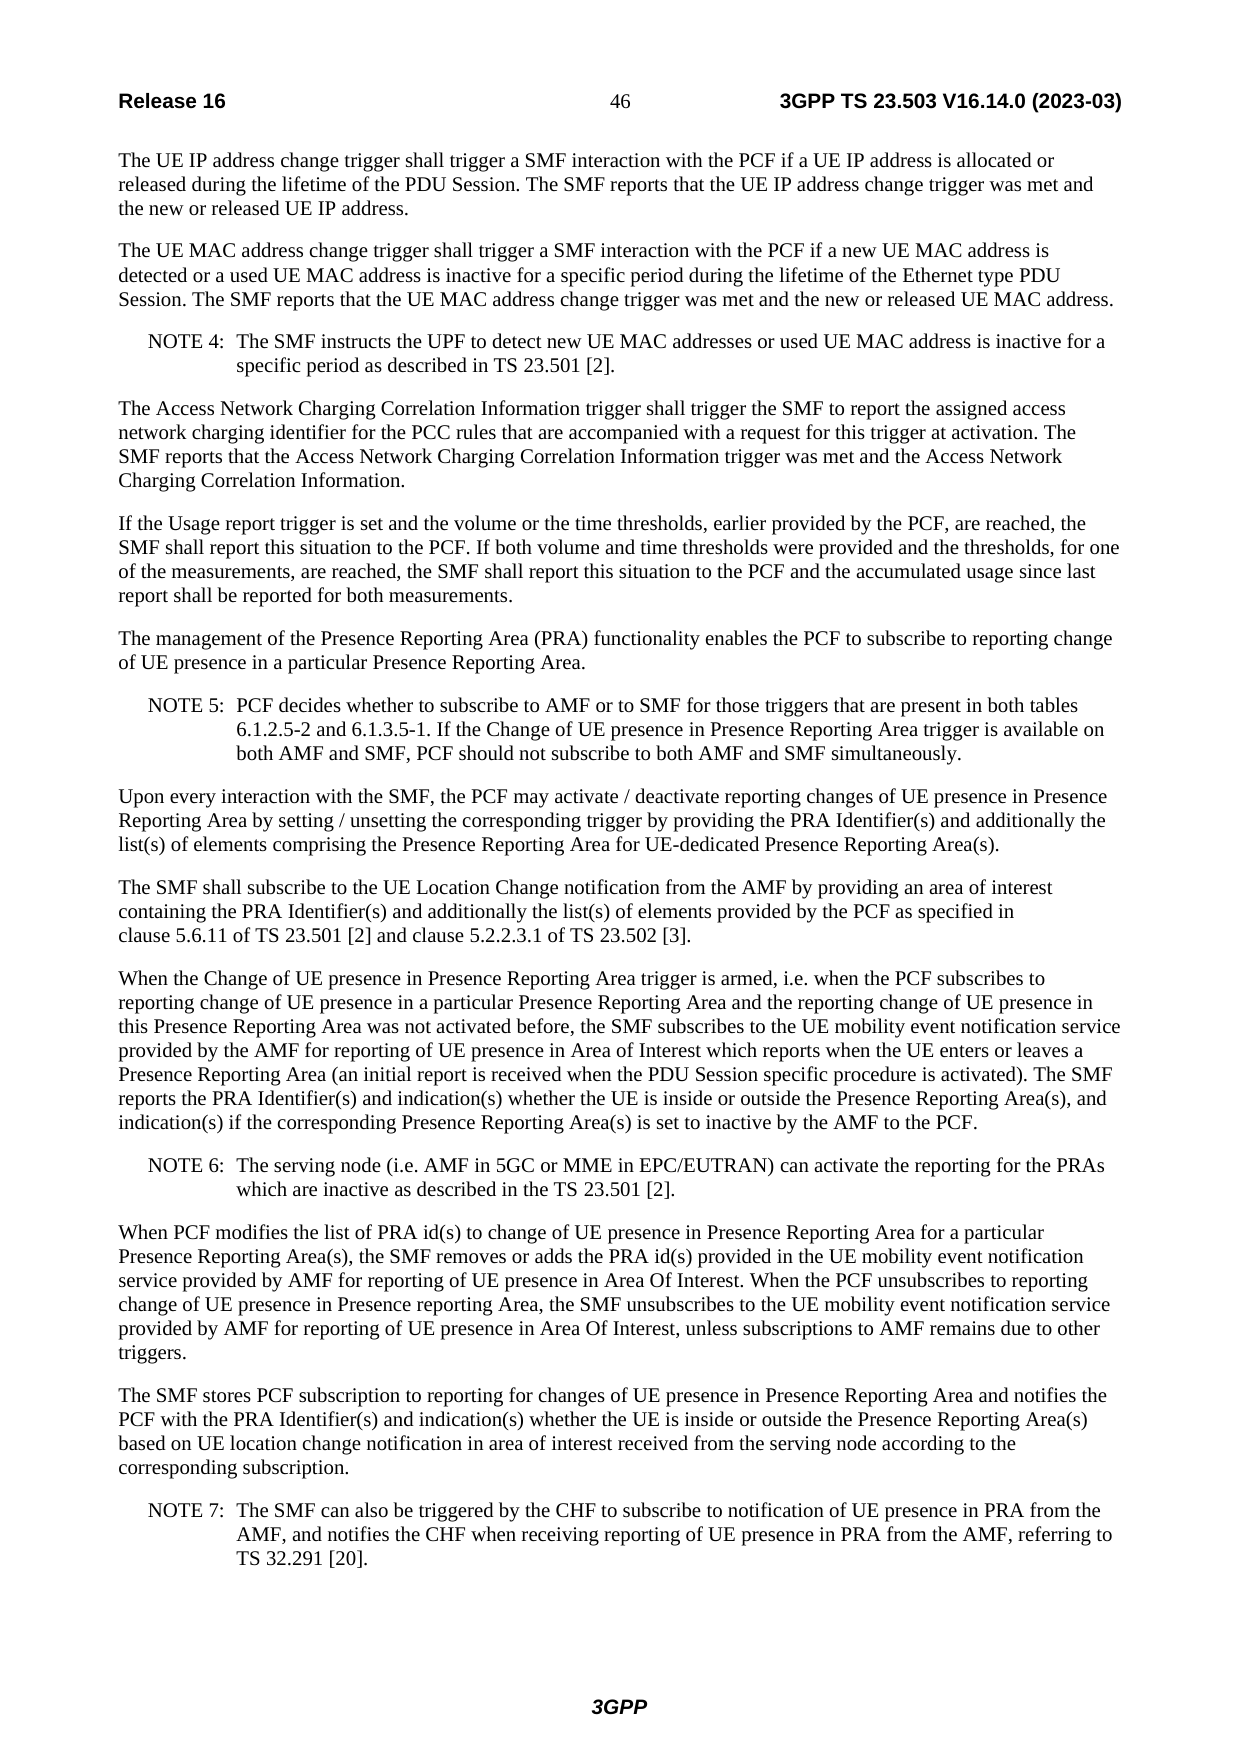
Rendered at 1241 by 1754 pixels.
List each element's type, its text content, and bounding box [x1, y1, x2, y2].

text The UE MAC address change trigger shall trigger a SMF interaction with the PCF if a new UE MAC address is detected or a used UE MAC address is inactive for a specific period during the lifetime of the Ethernet type PDU Session. The SMF reports that the UE MAC address change trigger was met and the new or released UE MAC address. [118, 238, 1122, 311]
text NOTE 7: The SMF can also be triggered by the CHF to subscribe to notification of UE presence in PRA from the AMF, and notifies the CHF when receiving reporting of UE presence in PRA from the AMF, referring to TS 32.291 [20]. [148, 1498, 1122, 1570]
text The SMF shall subscribe to the UE Location Change notification from the AMF by providing an area of interest containing the PRA Identifier(s) and additionally the list(s) of elements provided by the PCF as specified in clause 5.6.11 of TS 23.501 [2] and clause 5.2.2.3.1 of TS 23.502 [3]. [118, 875, 1122, 947]
text The Access Network Charging Correlation Information trigger shall trigger the SMF to report the assigned access network charging identifier for the PCC rules that are accompanied with a request for this trigger at activation. The SMF reports that the Access Network Charging Correlation Information trigger was met and the Access Network Charging Correlation Information. [118, 396, 1122, 492]
text When PCF modifies the list of PRA id(s) to change of UE presence in Presence Reporting Area for a particular Presence Reporting Area(s), the SMF removes or adds the PRA id(s) provided in the UE mobility event notification service provided by AMF for reporting of UE presence in Area Of Interest. When the PCF unsubscribes to reporting change of UE presence in Presence reporting Area, the SMF unsubscribes to the UE mobility event notification service provided by AMF for reporting of UE presence in Area Of Interest, unless subscriptions to AMF remains due to other triggers. [118, 1220, 1122, 1364]
text The SMF stores PCF subscription to reporting for changes of UE presence in Presence Reporting Area and notifies the PCF with the PRA Identifier(s) and indication(s) whether the UE is inside or outside the Presence Reporting Area(s) based on UE location change notification in area of interest received from the serving node according to the corresponding subscription. [118, 1383, 1122, 1479]
text NOTE 4: The SMF instructs the UPF to detect new UE MAC addresses or used UE MAC address is inactive for a specific period as described in TS 23.501 [2]. [148, 329, 1122, 377]
text Upon every interaction with the SMF, the PCF may activate / deactivate reporting changes of UE presence in Presence Reporting Area by setting / unsetting the corresponding trigger by providing the PRA Identifier(s) and additionally the list(s) of elements comprising the Presence Reporting Area for UE-dedicated Presence Reporting Area(s). [118, 784, 1122, 856]
text The management of the Presence Reporting Area (PRA) functionality enables the PCF to subscribe to reporting change of UE presence in a particular Presence Reporting Area. [118, 626, 1122, 674]
text If the Usage report trigger is set and the volume or the time thresholds, earlier provided by the PCF, are reached, the SMF shall report this situation to the PCF. If both volume and time thresholds were provided and the thresholds, for one of the measurements, are reached, the SMF shall report this situation to the PCF and the accumulated usage since last report shall be reported for both measurements. [118, 511, 1122, 607]
text When the Change of UE presence in Presence Reporting Area trigger is armed, i.e. when the PCF subscribes to reporting change of UE presence in a particular Presence Reporting Area and the reporting change of UE presence in this Presence Reporting Area was not activated before, the SMF subscribes to the UE mobility event notification service provided by the AMF for reporting of UE presence in Area of Interest which reports when the UE enters or leaves a Presence Reporting Area (an initial report is received when the PDU Session specific procedure is activated). The SMF reports the PRA Identifier(s) and indication(s) whether the UE is inside or outside the Presence Reporting Area(s), and indication(s) if the corresponding Presence Reporting Area(s) is set to inactive by the AMF to the PCF. [118, 966, 1122, 1134]
text NOTE 5: PCF decides whether to subscribe to AMF or to SMF for those triggers that are present in both tables 6.1.2.5-2 and 6.1.3.5-1. If the Change of UE presence in Presence Reporting Area trigger is available on both AMF and SMF, PCF should not subscribe to both AMF and SMF simultaneously. [148, 693, 1122, 765]
text The UE IP address change trigger shall trigger a SMF interaction with the PCF if a UE IP address is allocated or released during the lifetime of the PDU Session. The SMF reports that the UE IP address change trigger was met and the new or released UE IP address. [118, 147, 1122, 220]
text NOTE 6: The serving node (i.e. AMF in 5GC or MME in EPC/EUTRAN) can activate the reporting for the PRAs which are inactive as described in the TS 23.501 [2]. [148, 1153, 1122, 1201]
